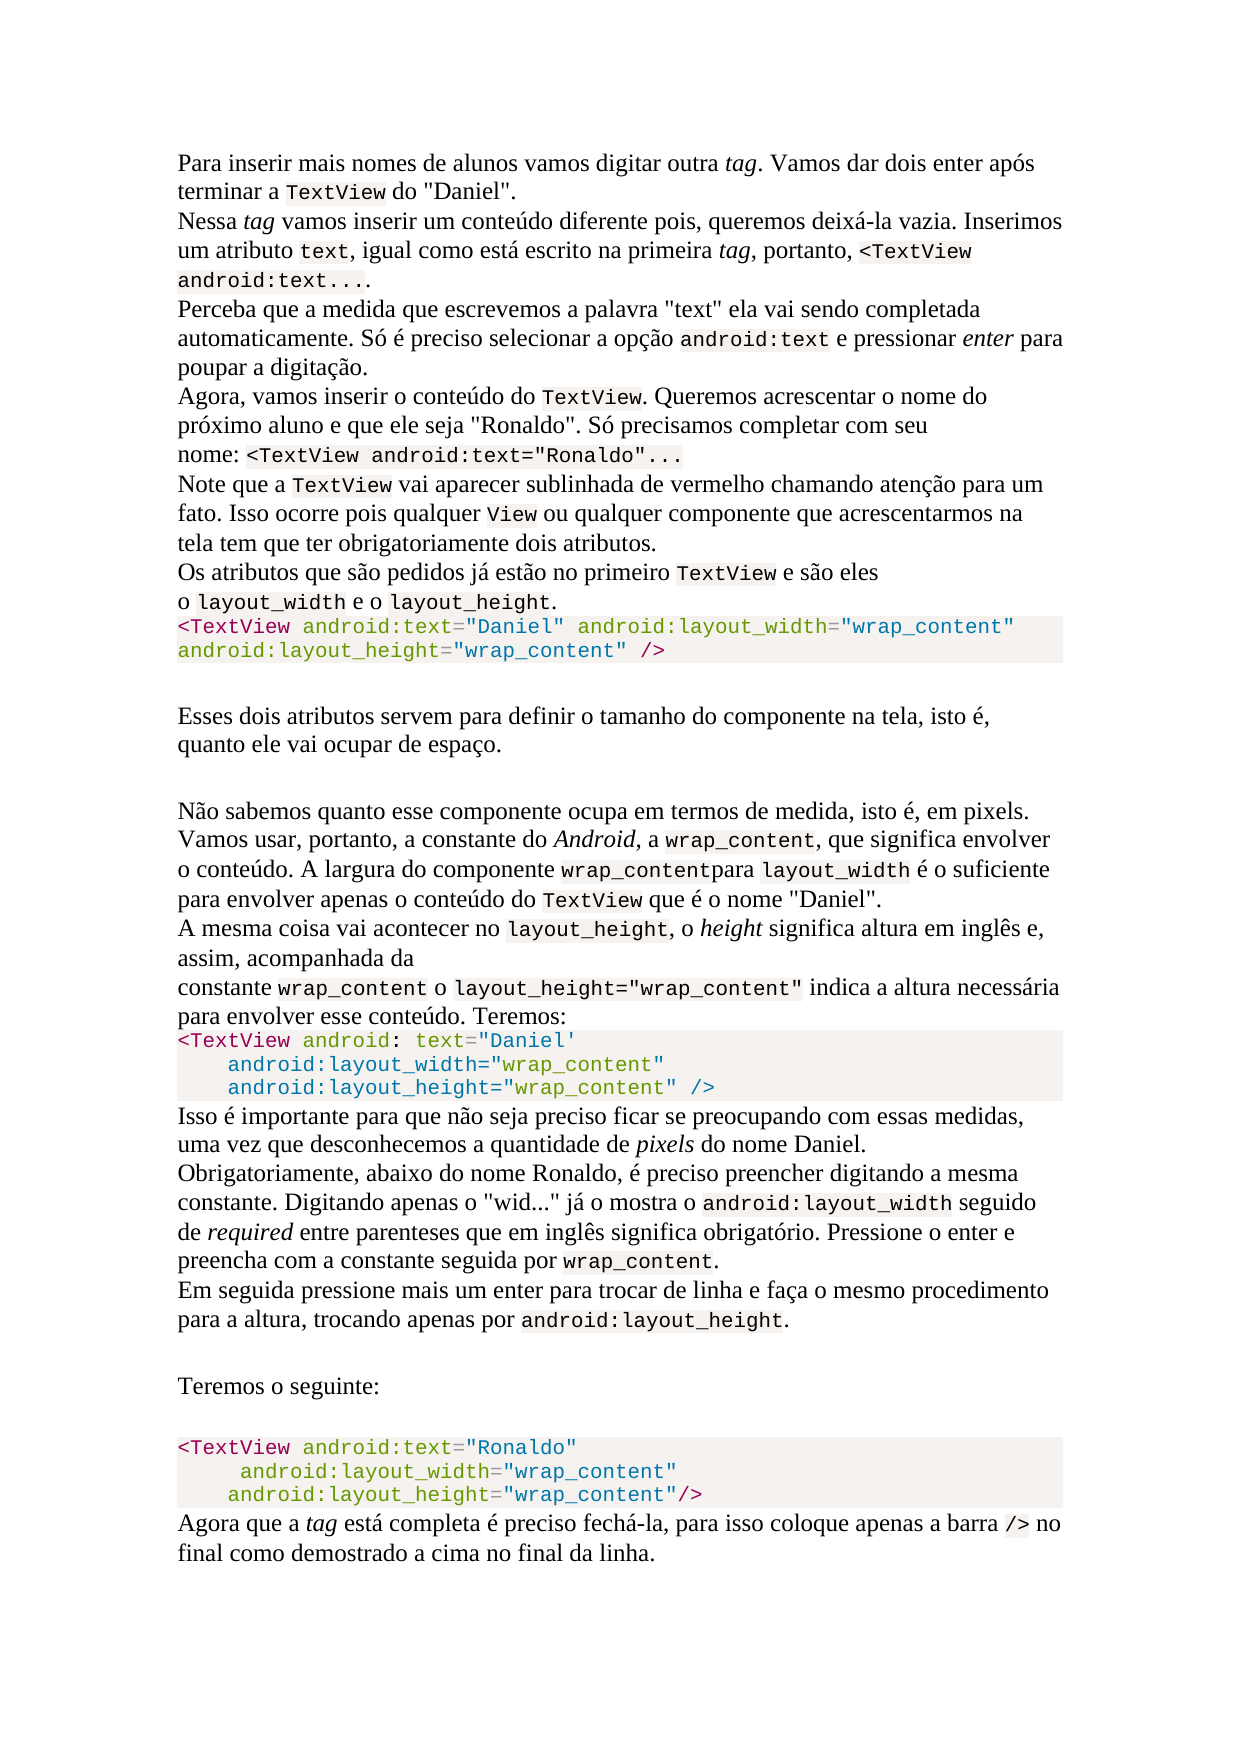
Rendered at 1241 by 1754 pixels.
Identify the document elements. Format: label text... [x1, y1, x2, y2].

text <TextView android:text="Daniel" android:layout_width="wrap_content" [177, 616, 1063, 639]
text android:layout_height="wrap_content"/> [177, 1484, 1063, 1508]
text Isso é importante para que não seja preciso ficar se preocupando com essas medidas, uma vez que desconhecemos a quantidade de pixels do nome Daniel. [177, 1101, 1063, 1158]
text Obrigatoriamente, abaixo do nome Ronaldo, é preciso preencher digitando a mesma constante. Digitando apenas o "wid..." já o mostra o android:layout_width seguido de required entre parenteses que em inglês significa obrigatório. Pressione o enter e preencha com a constante seguida por wrap_content. [177, 1158, 1063, 1275]
text Agora, vamos inserir o conteúdo do TextView. Queremos acrescentar o nome do próximo aluno e que ele seja "Ronaldo". Só precisamos completar com seu nome: <TextView android:text="Ronaldo"... [177, 381, 1063, 469]
text Esses dois atributos servem para definir o tamanho do componente na tela, isto é, quanto ele vai ocupar de espaço. [177, 701, 1063, 758]
text android:layout_height="wrap_content" /> [177, 1077, 1063, 1101]
text Nessa tag vamos inserir um conteúdo diferente pois, queremos deixá-la vazia. Inserimos um atributo text, igual como está escrito na primeira tag, portanto, <TextView android:text.... [177, 206, 1063, 294]
text Os atributos que são pedidos já estão no primeiro TextView e são eles o layout_width e o layout_height. [177, 557, 1063, 616]
text android:layout_width="wrap_content" [177, 1053, 1063, 1077]
text Agora que a tag está completa é preciso fechá-la, para isso coloque apenas a barra /> no final como demostrado a cima no final da linha. [177, 1508, 1063, 1566]
text Perceba que a medida que escrevemos a palavra "text" ela vai sendo completada automaticamente. Só é preciso selecionar a opção android:text e pressionar enter para poupar a digitação. [177, 294, 1063, 381]
text android:layout_height="wrap_content" /> [177, 639, 1063, 663]
text <TextView android: text="Daniel' [177, 1030, 1063, 1053]
text Em seguida pressione mais um enter para trocar de linha e faça o mesmo procedimento para a altura, trocando apenas por android:layout_height. [177, 1275, 1063, 1333]
text android:layout_width="wrap_content" [177, 1461, 1063, 1484]
text Para inserir mais nomes de alunos vamos digitar outra tag. Vamos dar dois enter após terminar a TextView do "Daniel". [177, 148, 1063, 206]
text Não sabemos quanto esse componente ocupa em termos de medida, isto é, em pixels. Vamos usar, portanto, a constante do Android, a wrap_content, que significa envolver o conteúdo. A largura do componente wrap_contentpara layout_width é o suficiente para envolver apenas o conteúdo do TextView que é o nome "Daniel". [177, 796, 1063, 913]
text <TextView android:text="Ronaldo" [177, 1437, 1063, 1461]
text A mesma coisa vai acontecer no layout_height, o height significa altura em inglês e, assim, acompanhada da constante wrap_content o layout_height="wrap_content" indica a altura necessária para envolver esse conteúdo. Teremos: [177, 913, 1063, 1030]
text Teremos o seguinte: [177, 1371, 1063, 1399]
text Note que a TextView vai aparecer sublinhada de vermelho chamando atenção para um fato. Isso ocorre pois qualquer View ou qualquer componente que acrescentarmos na tela tem que ter obrigatoriamente dois atributos. [177, 469, 1063, 557]
